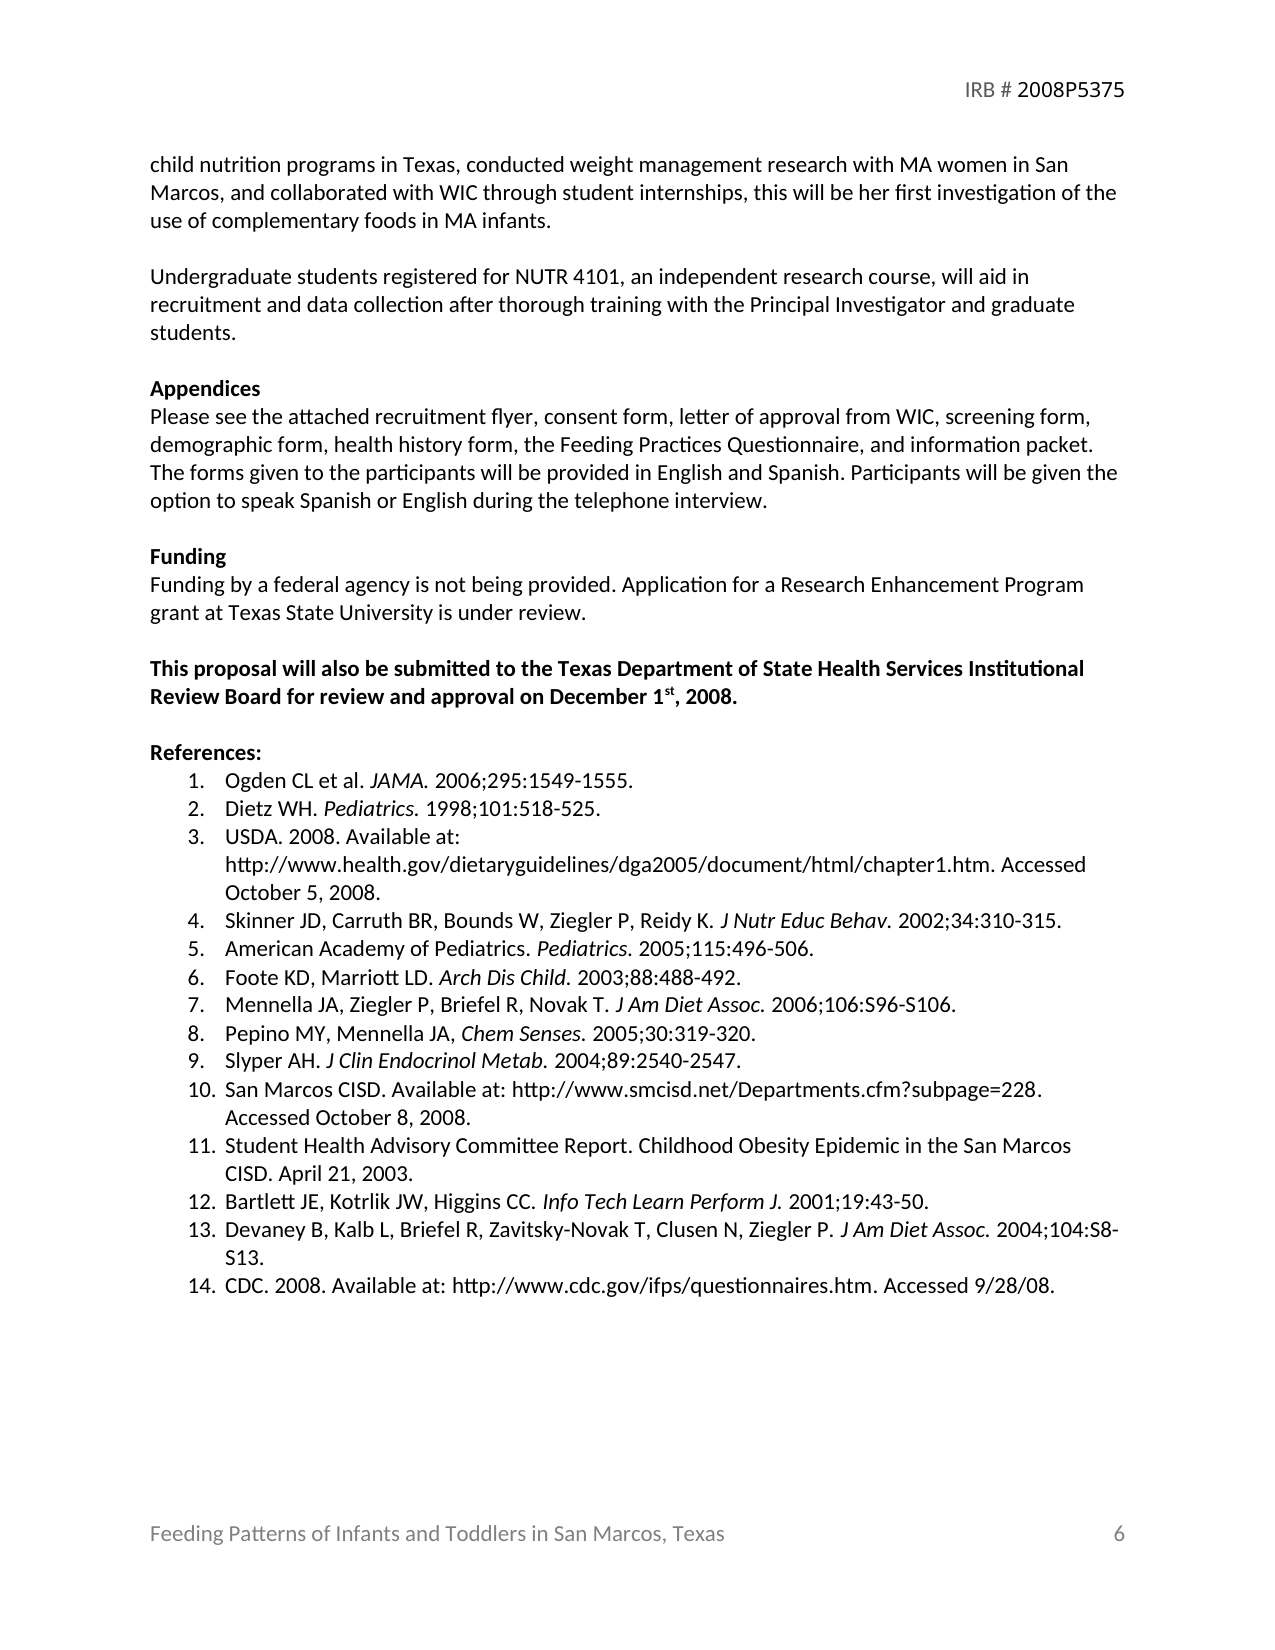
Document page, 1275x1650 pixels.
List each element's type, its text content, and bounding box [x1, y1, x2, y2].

text Funding [150, 542, 1125, 570]
list USDA. 2008. Available at: http://www.health.gov/dietaryguidelines/dga2005/document/html/chapter1.htm. Accessed October 5, 2008. [187, 822, 1125, 907]
list Dietz WH. Pediatrics. 1998;101:518-525. [187, 794, 1125, 822]
text Undergraduate students registered for NUTR 4101, an independent research course, will aid in recruitment and data collection after thorough training with the Principal Investigator and graduate students. [150, 262, 1125, 346]
list Mennella JA, Ziegler P, Briefel R, Novak T. J Am Diet Assoc. 2006;106:S96-S106. [187, 991, 1125, 1019]
list American Academy of Pediatrics. Pediatrics. 2005;115:496-506. [187, 934, 1125, 963]
text References: [150, 738, 1125, 766]
list San Marcos CISD. Available at: http://www.smcisd.net/Departments.cfm?subpage=228. Accessed October 8, 2008. [187, 1075, 1125, 1131]
list Bartlett JE, Kotrlik JW, Higgins CC. Info Tech Learn Perform J. 2001;19:43-50. [187, 1187, 1125, 1215]
list CDC. 2008. Available at: http://www.cdc.gov/ifps/questionnaires.htm. Accessed 9/28/08. [187, 1271, 1125, 1299]
text This proposal will also be submitted to the Texas Department of State Health Services Institutional Review Board for review and approval on December 1st, 2008. [150, 654, 1125, 710]
list Foote KD, Marriott LD. Arch Dis Child. 2003;88:488-492. [187, 963, 1125, 991]
list Student Health Advisory Committee Report. Childhood Obesity Epidemic in the San Marcos CISD. April 21, 2003. [187, 1131, 1125, 1187]
list Pepino MY, Mennella JA, Chem Senses. 2005;30:319-320. [187, 1019, 1125, 1047]
list Ogden CL et al. JAMA. 2006;295:1549-1555. [187, 766, 1125, 794]
text Appendices [150, 374, 1125, 402]
list Devaney B, Kalb L, Briefel R, Zavitsky-Novak T, Clusen N, Ziegler P. J Am Diet Assoc. 2004;104:S8-S13. [187, 1215, 1125, 1271]
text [150, 150, 1125, 234]
text Please see the attached recruitment flyer, consent form, letter of approval from WIC, screening form, demographic form, health history form, the Feeding Practices Questionnaire, and information packet. The forms given to the participants will be provided in English and Spanish. Participants will be given the option to speak Spanish or English during the telephone interview. [150, 402, 1125, 514]
list Slyper AH. J Clin Endocrinol Metab. 2004;89:2540-2547. [187, 1047, 1125, 1075]
text Funding by a federal agency is not being provided. Application for a Research Enhancement Program grant at Texas State University is under review. [150, 570, 1125, 626]
list Skinner JD, Carruth BR, Bounds W, Ziegler P, Reidy K. J Nutr Educ Behav. 2002;34:310-315. [187, 907, 1125, 934]
